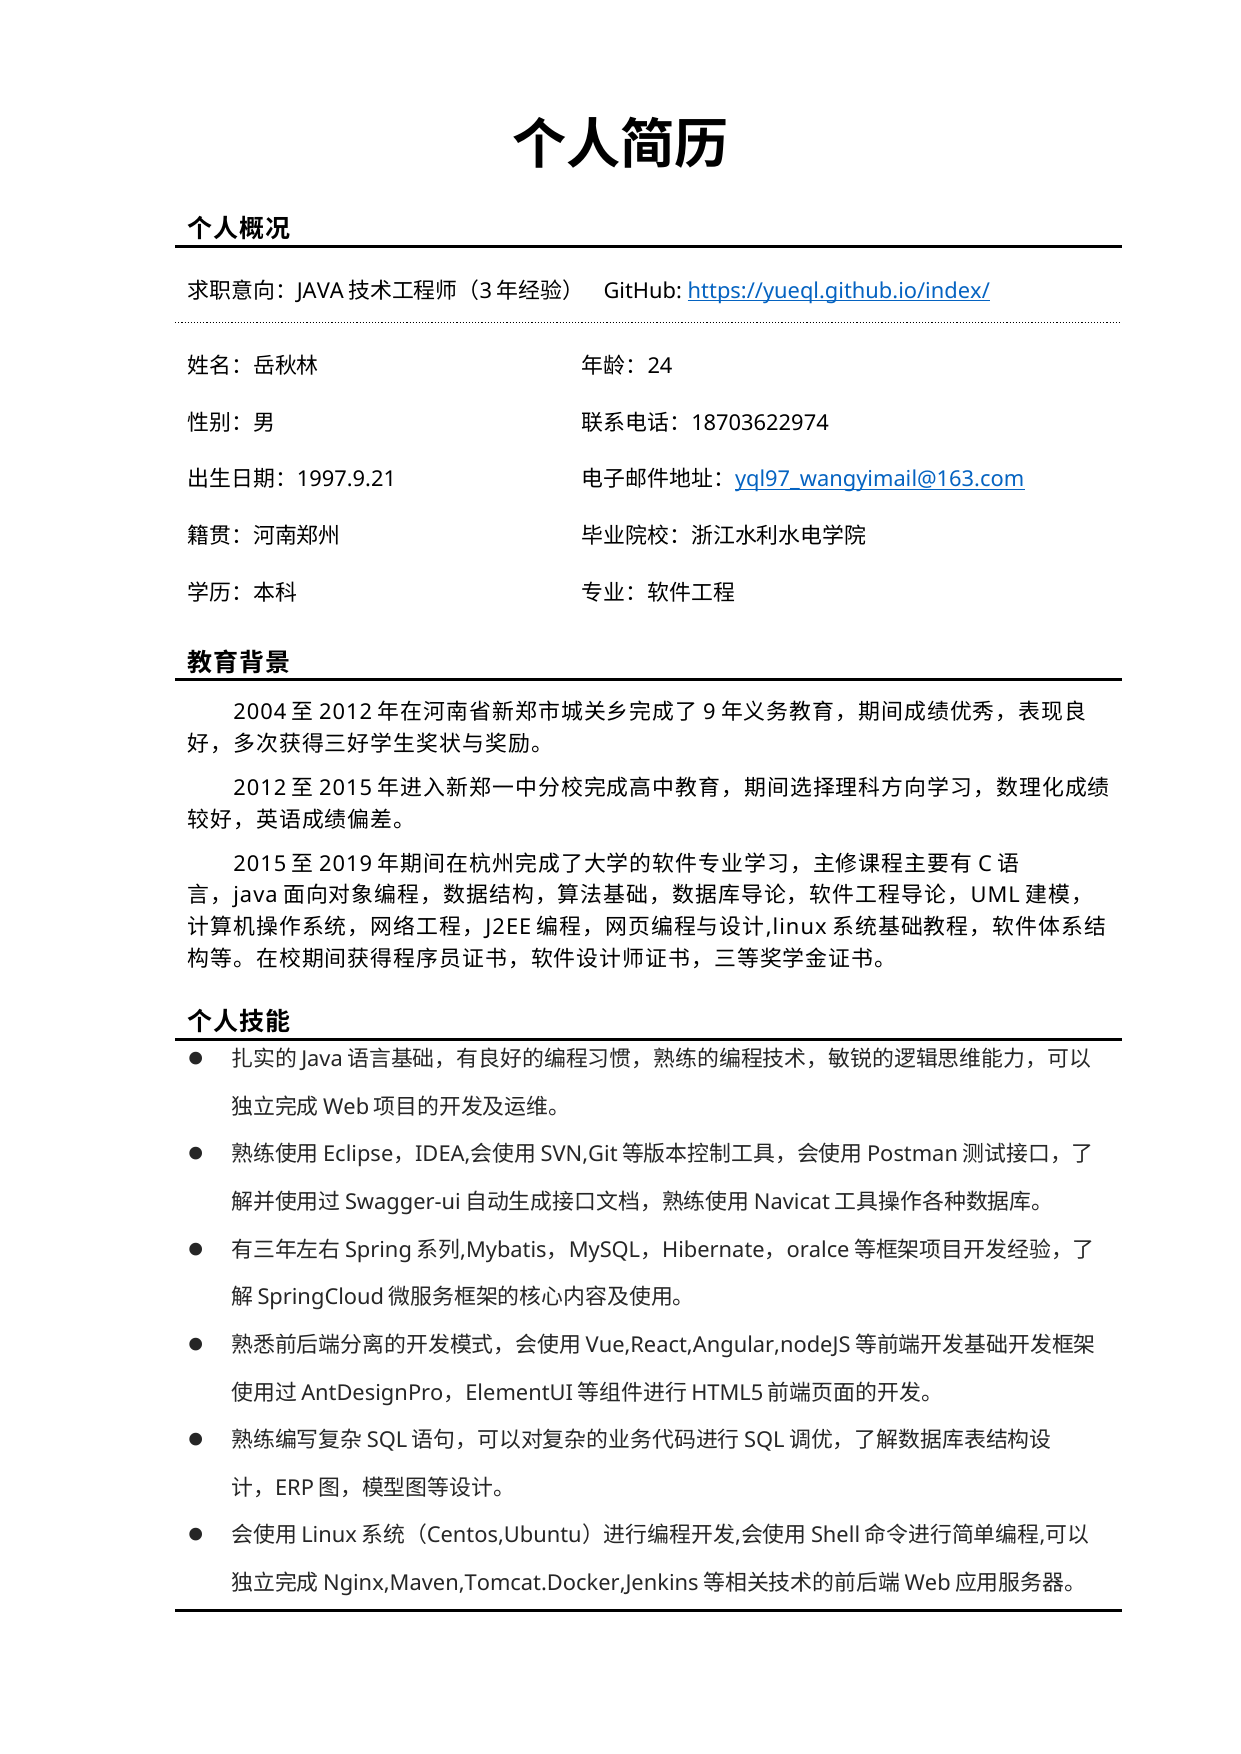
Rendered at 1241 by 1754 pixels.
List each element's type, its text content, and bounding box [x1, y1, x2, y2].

table_cell 个人技能 [175, 979, 1122, 1038]
table_cell 教育背景 [175, 619, 1122, 678]
title 个人简历 [187, 101, 1053, 179]
table_cell 求职意向：JAVA技术工程师（3年经验） GitHub: https://yueql.github.io/index/ [175, 248, 1122, 322]
table_cell 姓名：岳秋林 性别：男 出生日期：1997.9.21 籍贯：河南郑州 学历：本科 [175, 322, 569, 619]
table_header 个人概况 [175, 185, 1122, 244]
table_cell 年龄：24 联系电话：18703622974 电子邮件地址：yql97_wangyimail@163.com 毕业院校：浙江水利水电学院 专业：软件工程 [570, 322, 1122, 619]
table_cell 2004至2012年在河南省新郑市城关乡完成了9年义务教育，期间成绩优秀，表现良好，多次获得三好学生奖状与奖励。 2012至2015年进入新郑一中分校完成高中教育，期间选择理科方向学习，数理化成绩较好，英语成绩偏差。 2015至2019年期间在杭州完成了大学的软件专业学习，主修课程主要有C语言，java面向对象编程，数据结构，算法基础，数据库导论，软件工程导论，UML建模，计算机操作系统，网络工程，J2EE编程，网页编程与设计,linux系统基础教程，软件体系结构等。在校期间获得程序员证书，软件设计师证书，三等奖学金证书。 [175, 681, 1122, 979]
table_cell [175, 1041, 1122, 1609]
